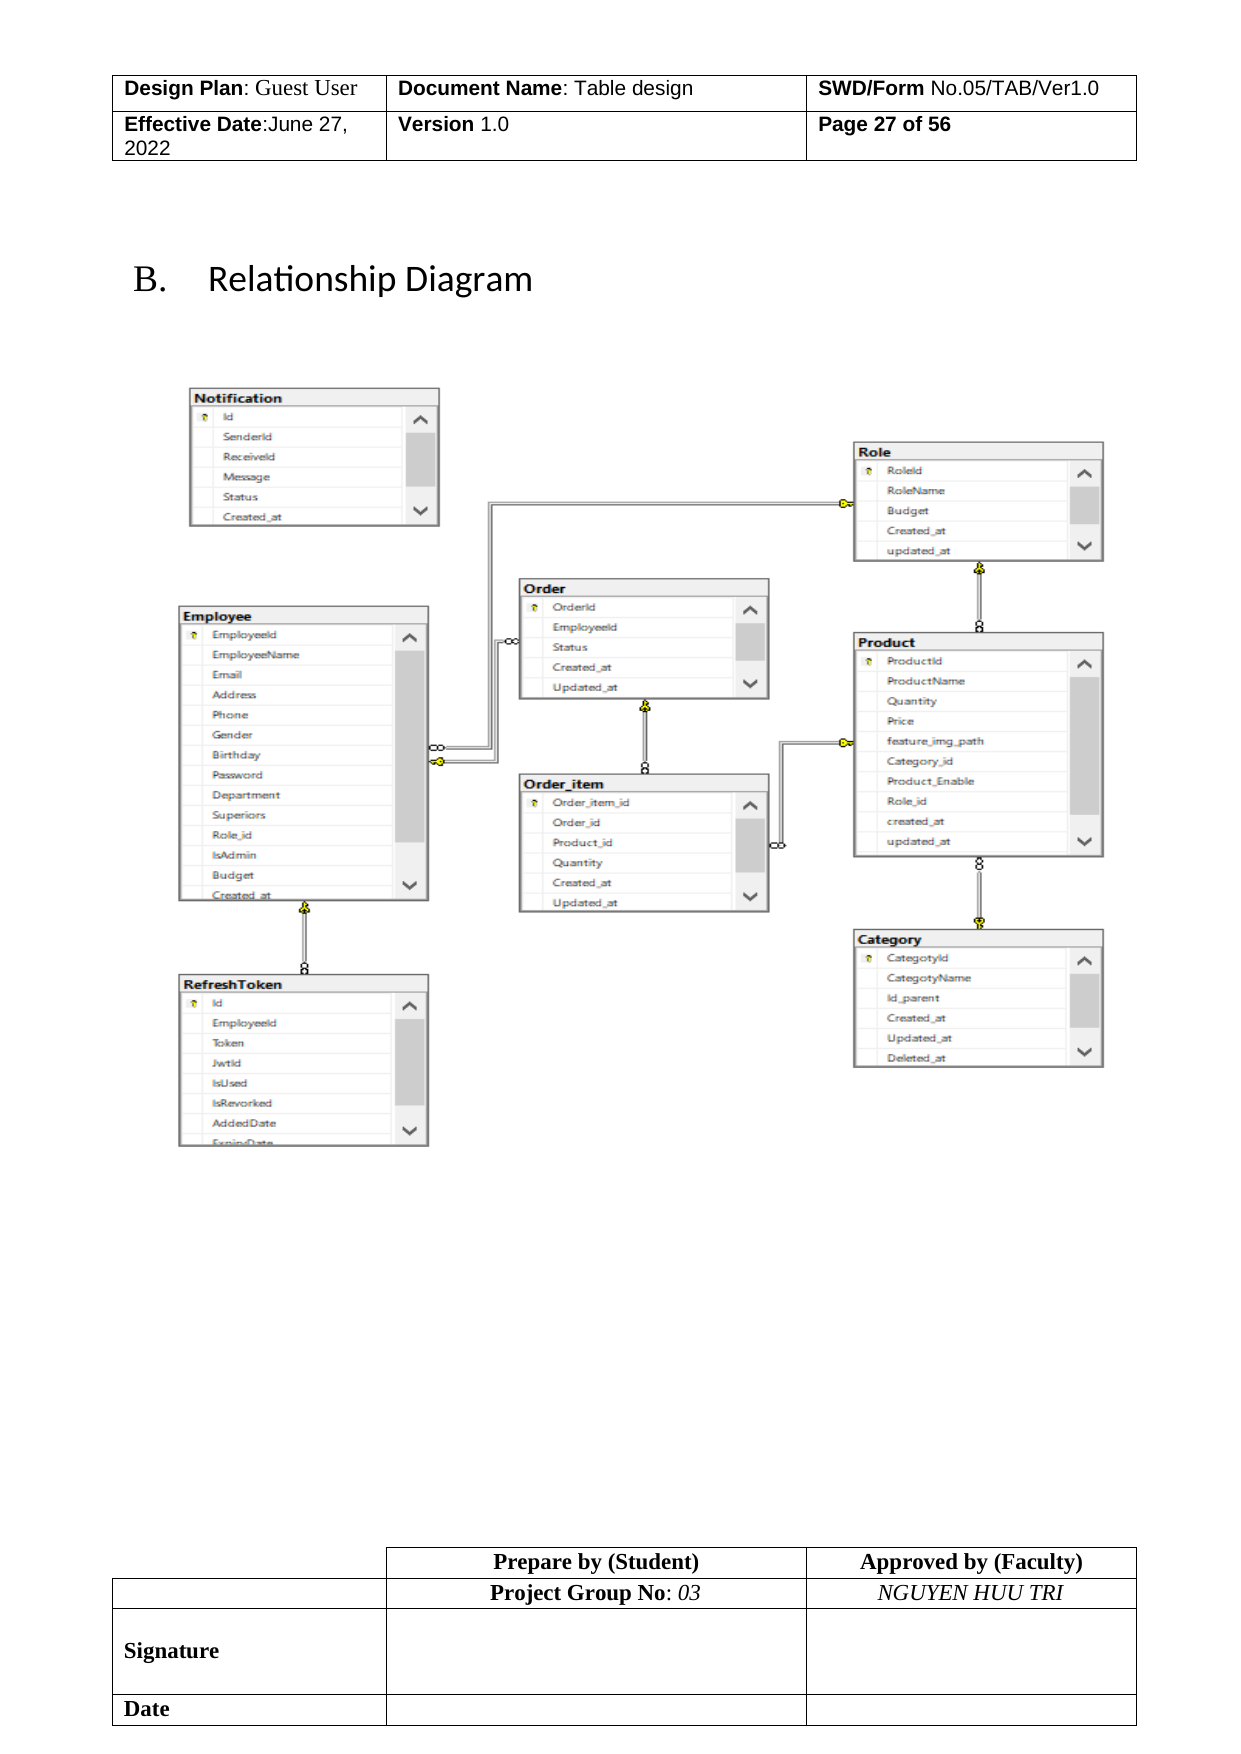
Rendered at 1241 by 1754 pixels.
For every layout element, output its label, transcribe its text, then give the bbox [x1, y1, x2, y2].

list Relationship Diagram [133, 255, 1128, 301]
picture [112, 359, 1163, 1182]
